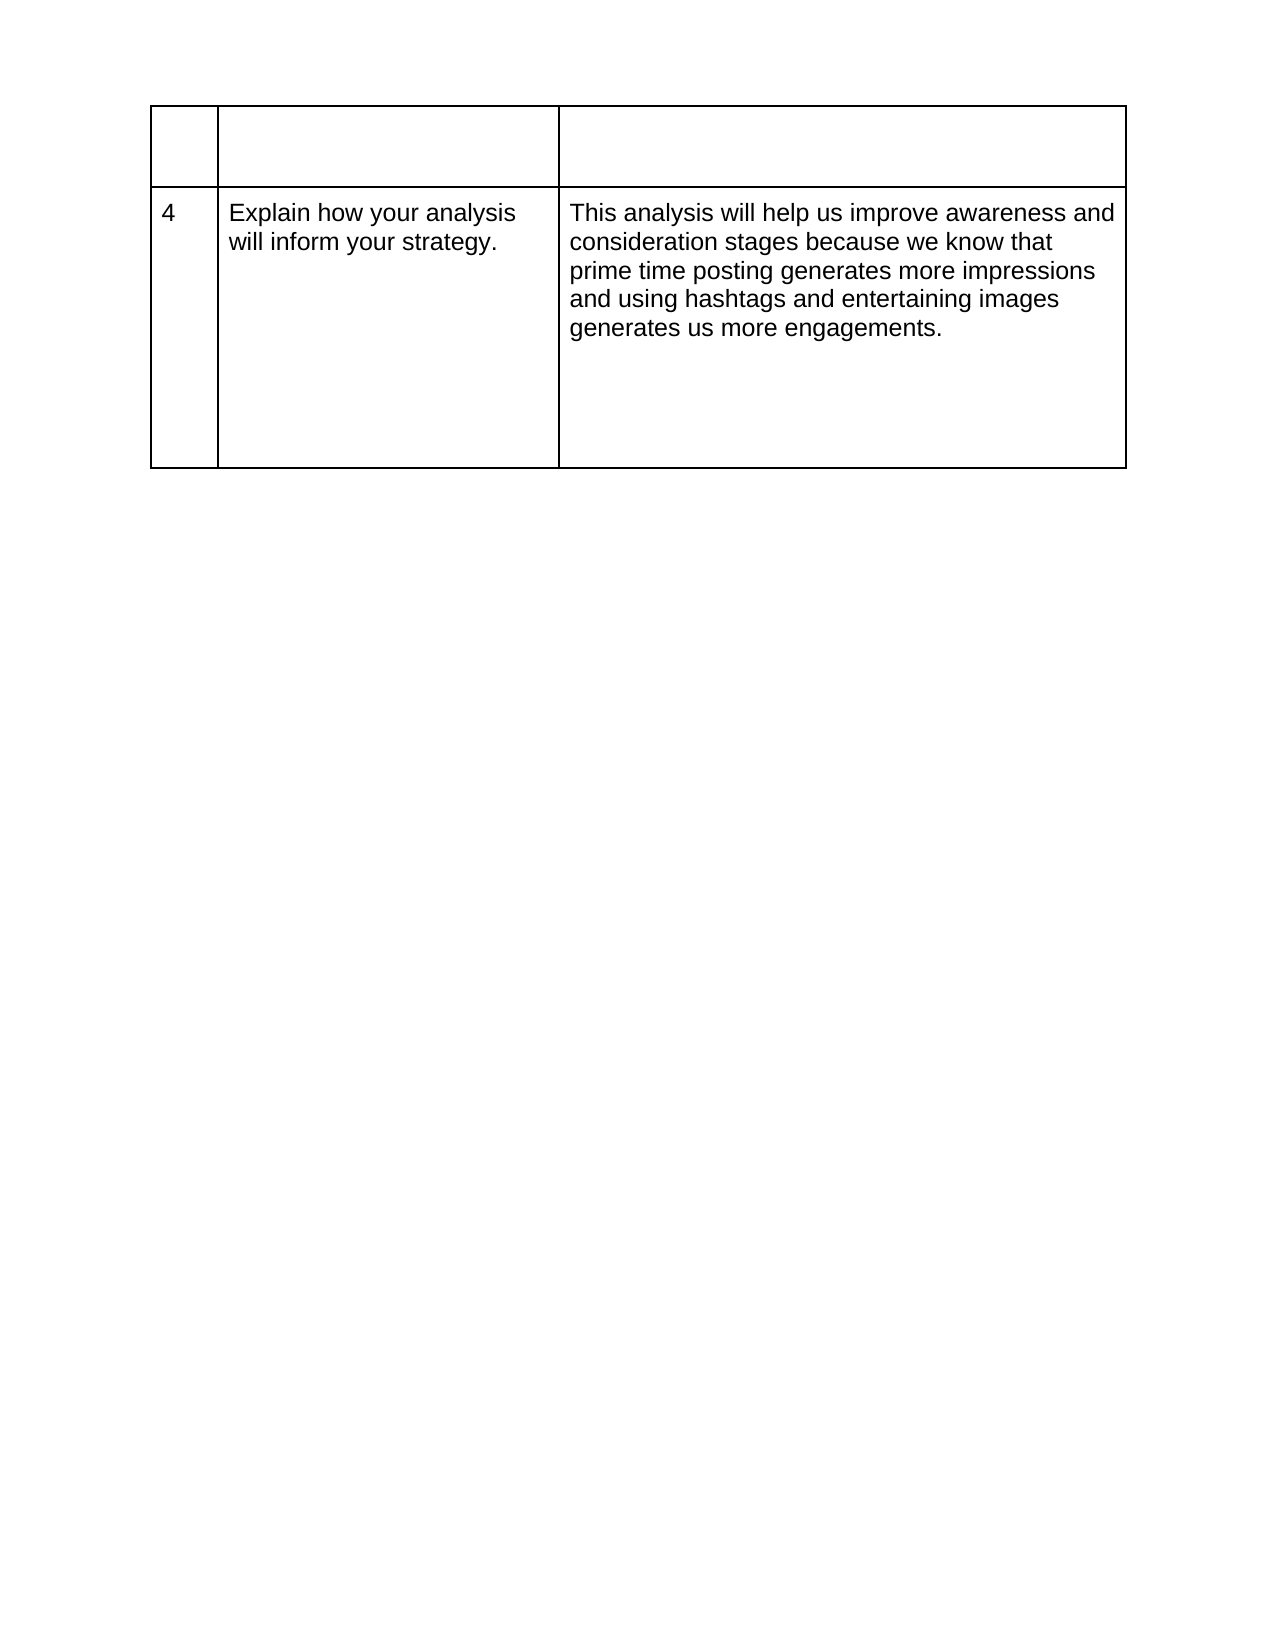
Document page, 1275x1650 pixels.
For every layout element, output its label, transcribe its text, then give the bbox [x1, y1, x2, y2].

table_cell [560, 107, 1125, 186]
table_cell 3 [152, 107, 217, 186]
table_cell 4 [152, 188, 217, 467]
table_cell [219, 107, 558, 186]
table_cell Explain how your analysis will inform your strategy. [219, 188, 558, 467]
table_cell This analysis will help us improve awareness and consideration stages because we know that prime time posting generates more impressions and using hashtags and entertaining images generates us more engagements. [560, 188, 1125, 467]
